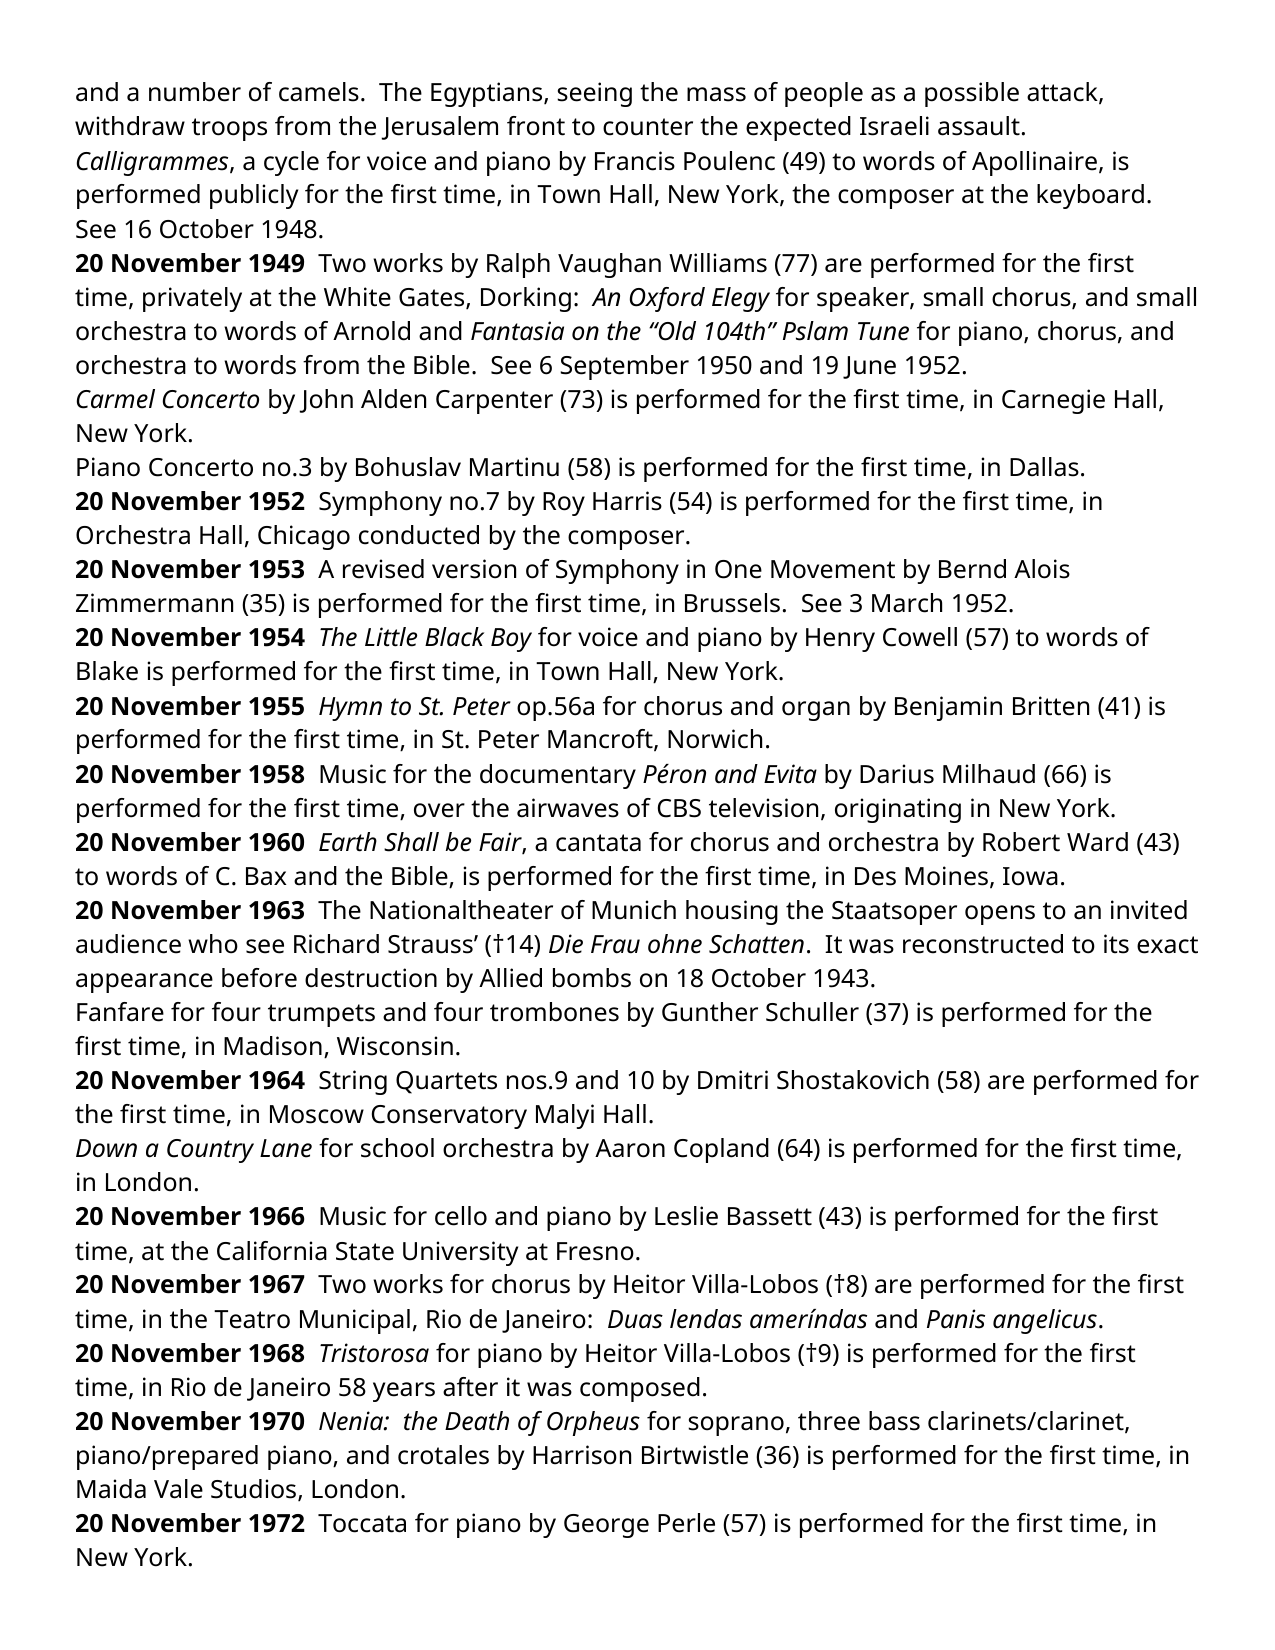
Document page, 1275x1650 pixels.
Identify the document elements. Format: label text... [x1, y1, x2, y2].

text 20 November 1968 Tristorosa for piano by Heitor Villa-Lobos (†9) is performed for the first time, in Rio de Janeiro 58 years after it was composed. [75, 1335, 1200, 1403]
text 20 November 1949 Two works by Ralph Vaughan Williams (77) are performed for the first time, privately at the White Gates, Dorking: An Oxford Elegy for speaker, small chorus, and small orchestra to words of Arnold and Fantasia on the “Old 104th” Pslam Tune for piano, chorus, and orchestra to words from the Bible. See 6 September 1950 and 19 June 1952. [75, 245, 1200, 382]
text 20 November 1964 String Quartets nos.9 and 10 by Dmitri Shostakovich (58) are performed for the first time, in Moscow Conservatory Malyi Hall. [75, 1063, 1200, 1131]
text Carmel Concerto by John Alden Carpenter (73) is performed for the first time, in Carnegie Hall, New York. [75, 382, 1200, 450]
text 20 November 1970 Nenia: the Death of Orpheus for soprano, three bass clarinets/clarinet, piano/prepared piano, and crotales by Harrison Birtwistle (36) is performed for the first time, in Maida Vale Studios, London. [75, 1403, 1200, 1506]
text 20 November 1967 Two works for chorus by Heitor Villa-Lobos (†8) are performed for the first time, in the Teatro Municipal, Rio de Janeiro: Duas lendas ameríndas and Panis angelicus. [75, 1267, 1200, 1335]
text 20 November 1963 The Nationaltheater of Munich housing the Staatsoper opens to an invited audience who see Richard Strauss’ (†14) Die Frau ohne Schatten. It was reconstructed to its exact appearance before destruction by Allied bombs on 18 October 1943. [75, 892, 1200, 995]
text 20 November 1952 Symphony no.7 by Roy Harris (54) is performed for the first time, in Orchestra Hall, Chicago conducted by the composer. [75, 484, 1200, 552]
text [75, 75, 1200, 143]
text 20 November 1955 Hymn to St. Peter op.56a for chorus and organ by Benjamin Britten (41) is performed for the first time, in St. Peter Mancroft, Norwich. [75, 688, 1200, 756]
text 20 November 1972 Toccata for piano by George Perle (57) is performed for the first time, in New York. [75, 1506, 1200, 1574]
text 20 November 1960 Earth Shall be Fair, a cantata for chorus and orchestra by Robert Ward (43) to words of C. Bax and the Bible, is performed for the first time, in Des Moines, Iowa. [75, 824, 1200, 892]
text 20 November 1966 Music for cello and piano by Leslie Bassett (43) is performed for the first time, at the California State University at Fresno. [75, 1199, 1200, 1267]
text 20 November 1954 The Little Black Boy for voice and piano by Henry Cowell (57) to words of Blake is performed for the first time, in Town Hall, New York. [75, 620, 1200, 688]
text Fanfare for four trumpets and four trombones by Gunther Schuller (37) is performed for the first time, in Madison, Wisconsin. [75, 995, 1200, 1063]
text Down a Country Lane for school orchestra by Aaron Copland (64) is performed for the first time, in London. [75, 1131, 1200, 1199]
text 20 November 1958 Music for the documentary Péron and Evita by Darius Milhaud (66) is performed for the first time, over the airwaves of CBS television, originating in New York. [75, 756, 1200, 824]
text 20 November 1953 A revised version of Symphony in One Movement by Bernd Alois Zimmermann (35) is performed for the first time, in Brussels. See 3 March 1952. [75, 552, 1200, 620]
text Calligrammes, a cycle for voice and piano by Francis Poulenc (49) to words of Apollinaire, is performed publicly for the first time, in Town Hall, New York, the composer at the keyboard. See 16 October 1948. [75, 143, 1200, 245]
text Piano Concerto no.3 by Bohuslav Martinu (58) is performed for the first time, in Dallas. [75, 450, 1200, 484]
